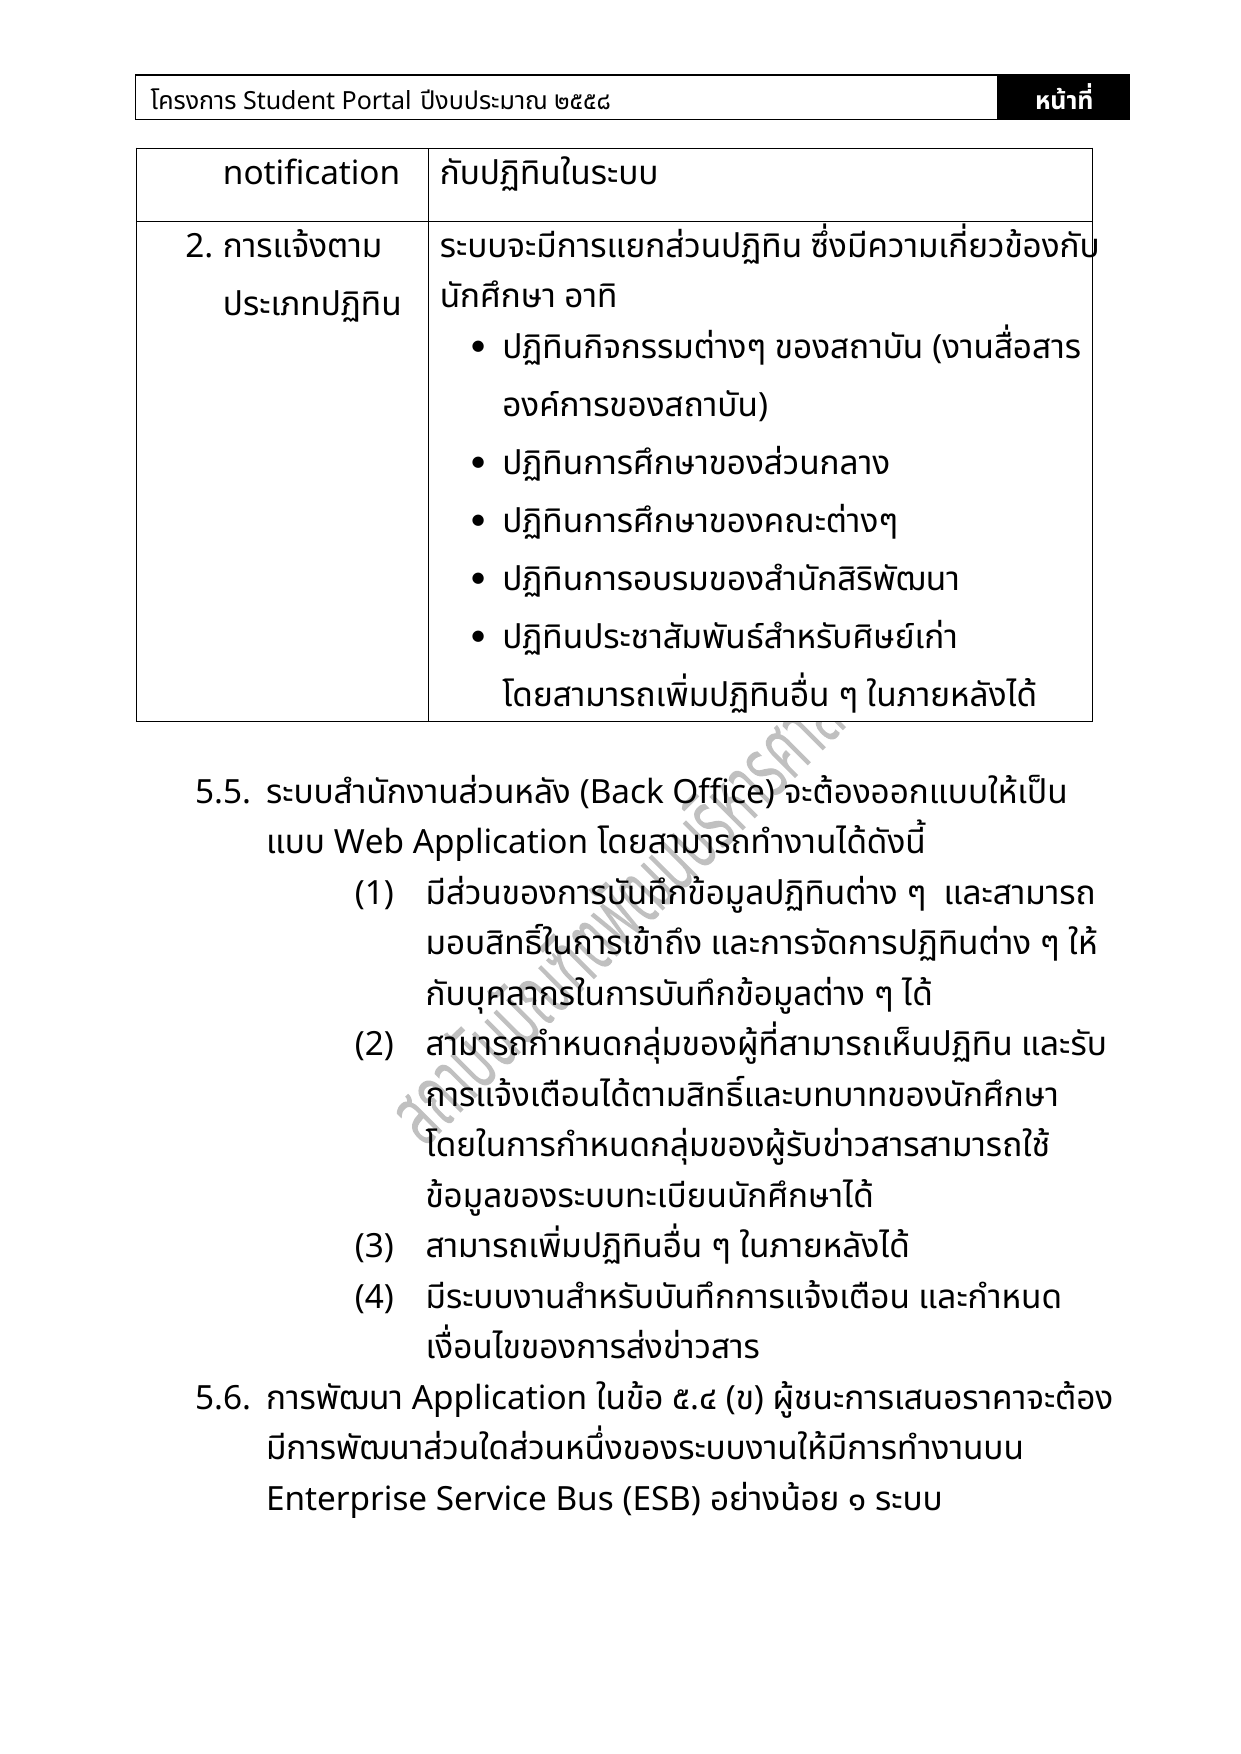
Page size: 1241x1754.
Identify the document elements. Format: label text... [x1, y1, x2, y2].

table_cell push notification [137, 149, 428, 221]
table_cell การแจ้งตามประเภทปฏิทิน [137, 222, 428, 721]
list มีส่วนของการบันทึกข้อมูลปฏิทินต่าง ๆ และสามารถมอบสิทธิ์ในการเข้าถึง และการจัดการปฏิทินต่าง ๆ ให้กับบุคลากรในการบันทึกข้อมูลต่าง ๆ ได้ [354, 869, 1122, 1020]
list สามารถเพิ่มปฏิทินอื่น ๆ ในภายหลังได้ [354, 1222, 1122, 1273]
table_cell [429, 149, 1092, 221]
list สามารถกำหนดกลุ่มของผู้ที่สามารถเห็นปฏิทิน และรับการแจ้งเตือนได้ตามสิทธิ์และบทบาทของนักศึกษา โดยในการกำหนดกลุ่มของผู้รับข่าวสารสามารถใช้ข้อมูลของระบบทะเบียนนักศึกษาได้ [354, 1020, 1122, 1222]
list ระบบสำนักงานส่วนหลัง (Back Office) จะต้องออกแบบให้เป็นแบบ Web Application โดยสามารถทำงานได้ดังนี้ [195, 767, 1122, 869]
list การพัฒนา Application ในข้อ ๕.๔ (ข) ผู้ชนะการเสนอราคาจะต้องมีการพัฒนาส่วนใดส่วนหนึ่งของระบบงานให้มีการทำงานบน Enterprise Service Bus (ESB) อย่างน้อย ๑ ระบบ [195, 1374, 1122, 1525]
list มีระบบงานสำหรับบันทึกการแจ้งเตือน และกำหนดเงื่อนไขของการส่งข่าวสาร [354, 1273, 1122, 1374]
table_cell ระบบจะมีการแยกส่วนปฏิทิน ซึ่งมีความเกี่ยวข้องกับนักศึกษา อาทิ ปฏิทินกิจกรรมต่างๆ ของสถาบัน (งานสื่อสารองค์การของสถาบัน) ปฏิทินการศึกษาของส่วนกลาง ปฏิทินการศึกษาของคณะต่างๆ ปฏิทินการอบรมของสำนักสิริพัฒนา ปฏิทินประชาสัมพันธ์สำหรับศิษย์เก่า โดยสามารถเพิ่มปฏิทินอื่น ๆ ในภายหลังได้ [429, 222, 1092, 721]
